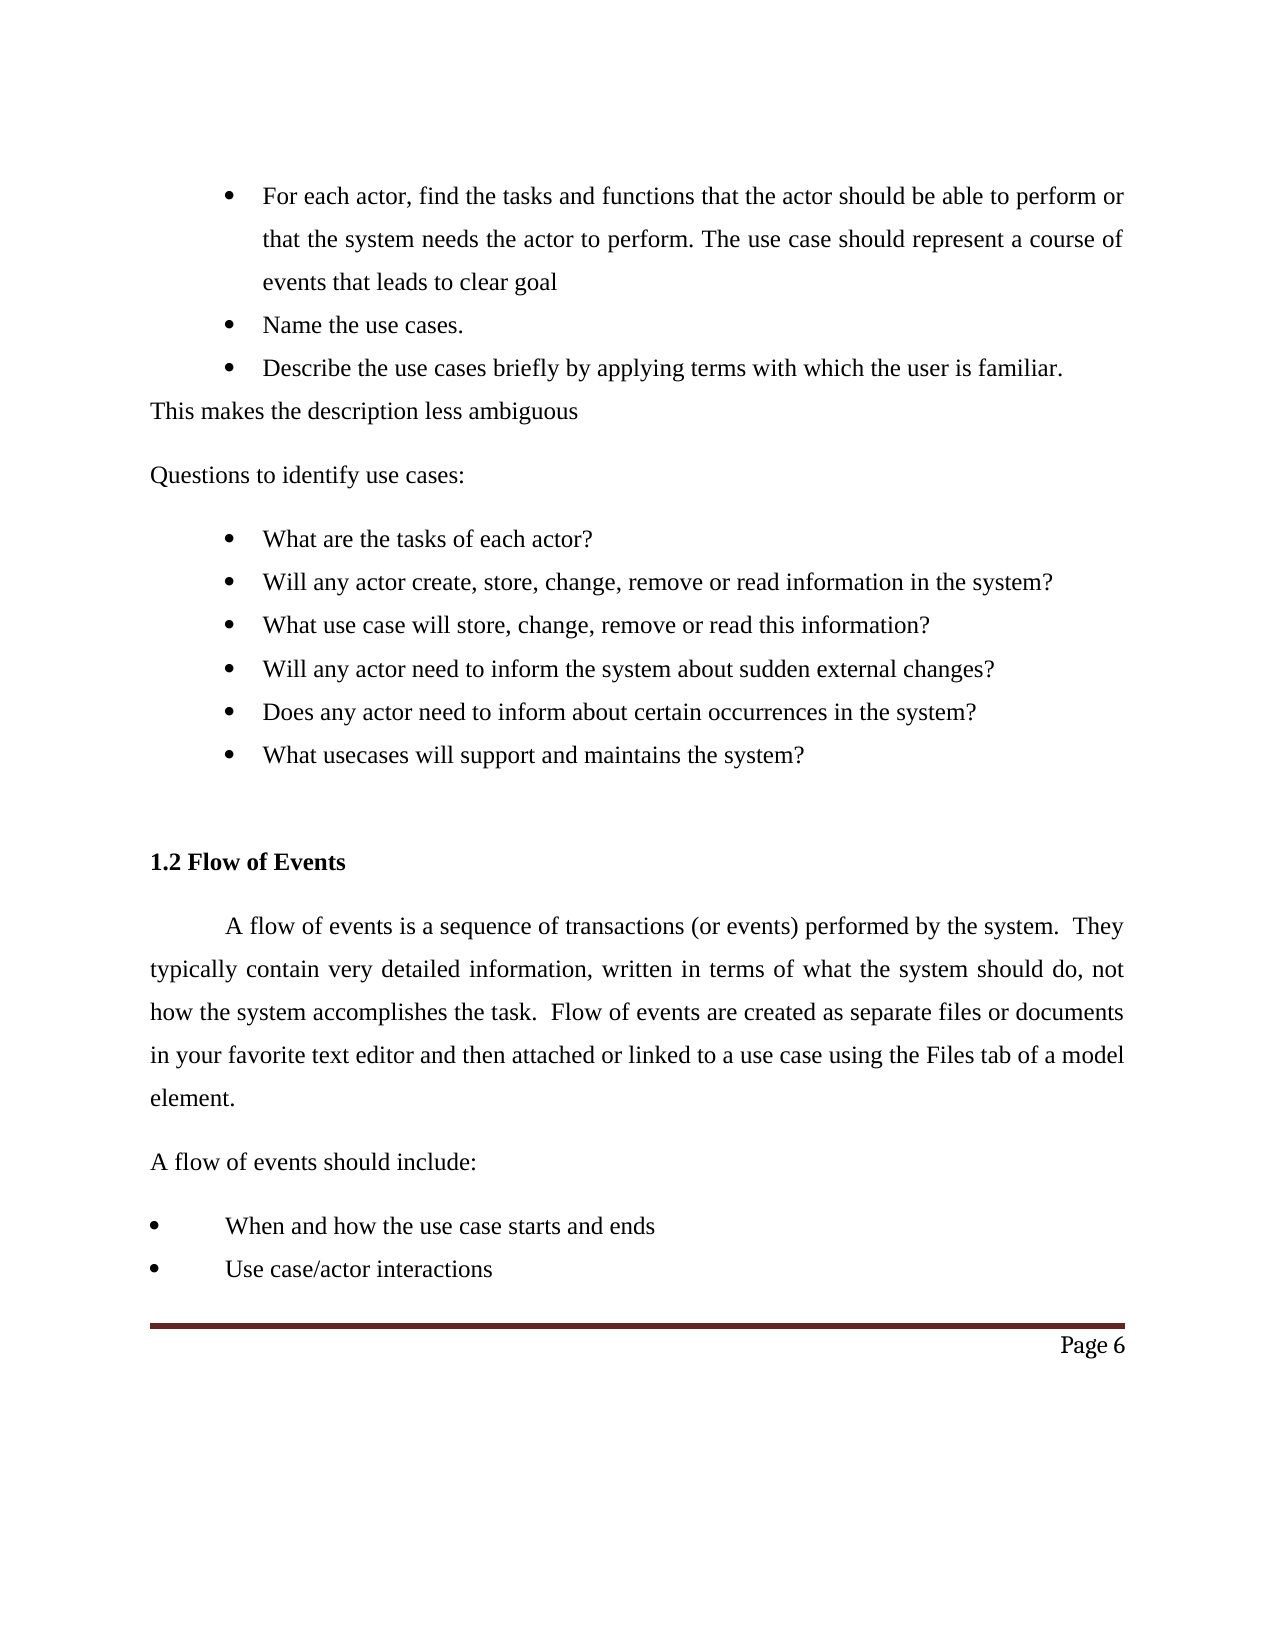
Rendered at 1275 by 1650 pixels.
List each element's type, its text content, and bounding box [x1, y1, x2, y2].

list For each actor, find the tasks and functions that the actor should be able to perform or that the system needs the actor to perform. The use case should represent a course of events that leads to clear goal [225, 181, 1125, 296]
list Does any actor need to inform about certain occurrences in the system? [225, 697, 1125, 726]
list What usecases will support and maintains the system? [225, 740, 1125, 769]
list Describe the use cases briefly by applying terms with which the user is familiar. [225, 353, 1125, 382]
list Will any actor create, store, change, remove or read information in the system? [225, 567, 1125, 596]
text This makes the description less ambiguous [150, 396, 1125, 425]
list When and how the use case starts and ends [150, 1211, 1125, 1240]
list Will any actor need to inform the system about sudden external changes? [225, 654, 1125, 682]
list Name the use cases. [225, 310, 1125, 339]
list What use case will store, change, remove or read this information? [225, 611, 1125, 639]
text A flow of events is a sequence of transactions (or events) performed by the system. They typically contain very detailed information, written in terms of what the system should do, not how the system accomplishes the task. Flow of events are created as separate files or documents in your favorite text editor and then attached or linked to a use case using the Files tab of a model element. [150, 911, 1125, 1112]
list What are the tasks of each actor? [225, 524, 1125, 553]
list Use case/actor interactions [150, 1254, 1125, 1283]
text 1.2 Flow of Events [150, 847, 1125, 876]
text Questions to identify use cases: [150, 460, 1125, 489]
text A flow of events should include: [150, 1147, 1125, 1176]
